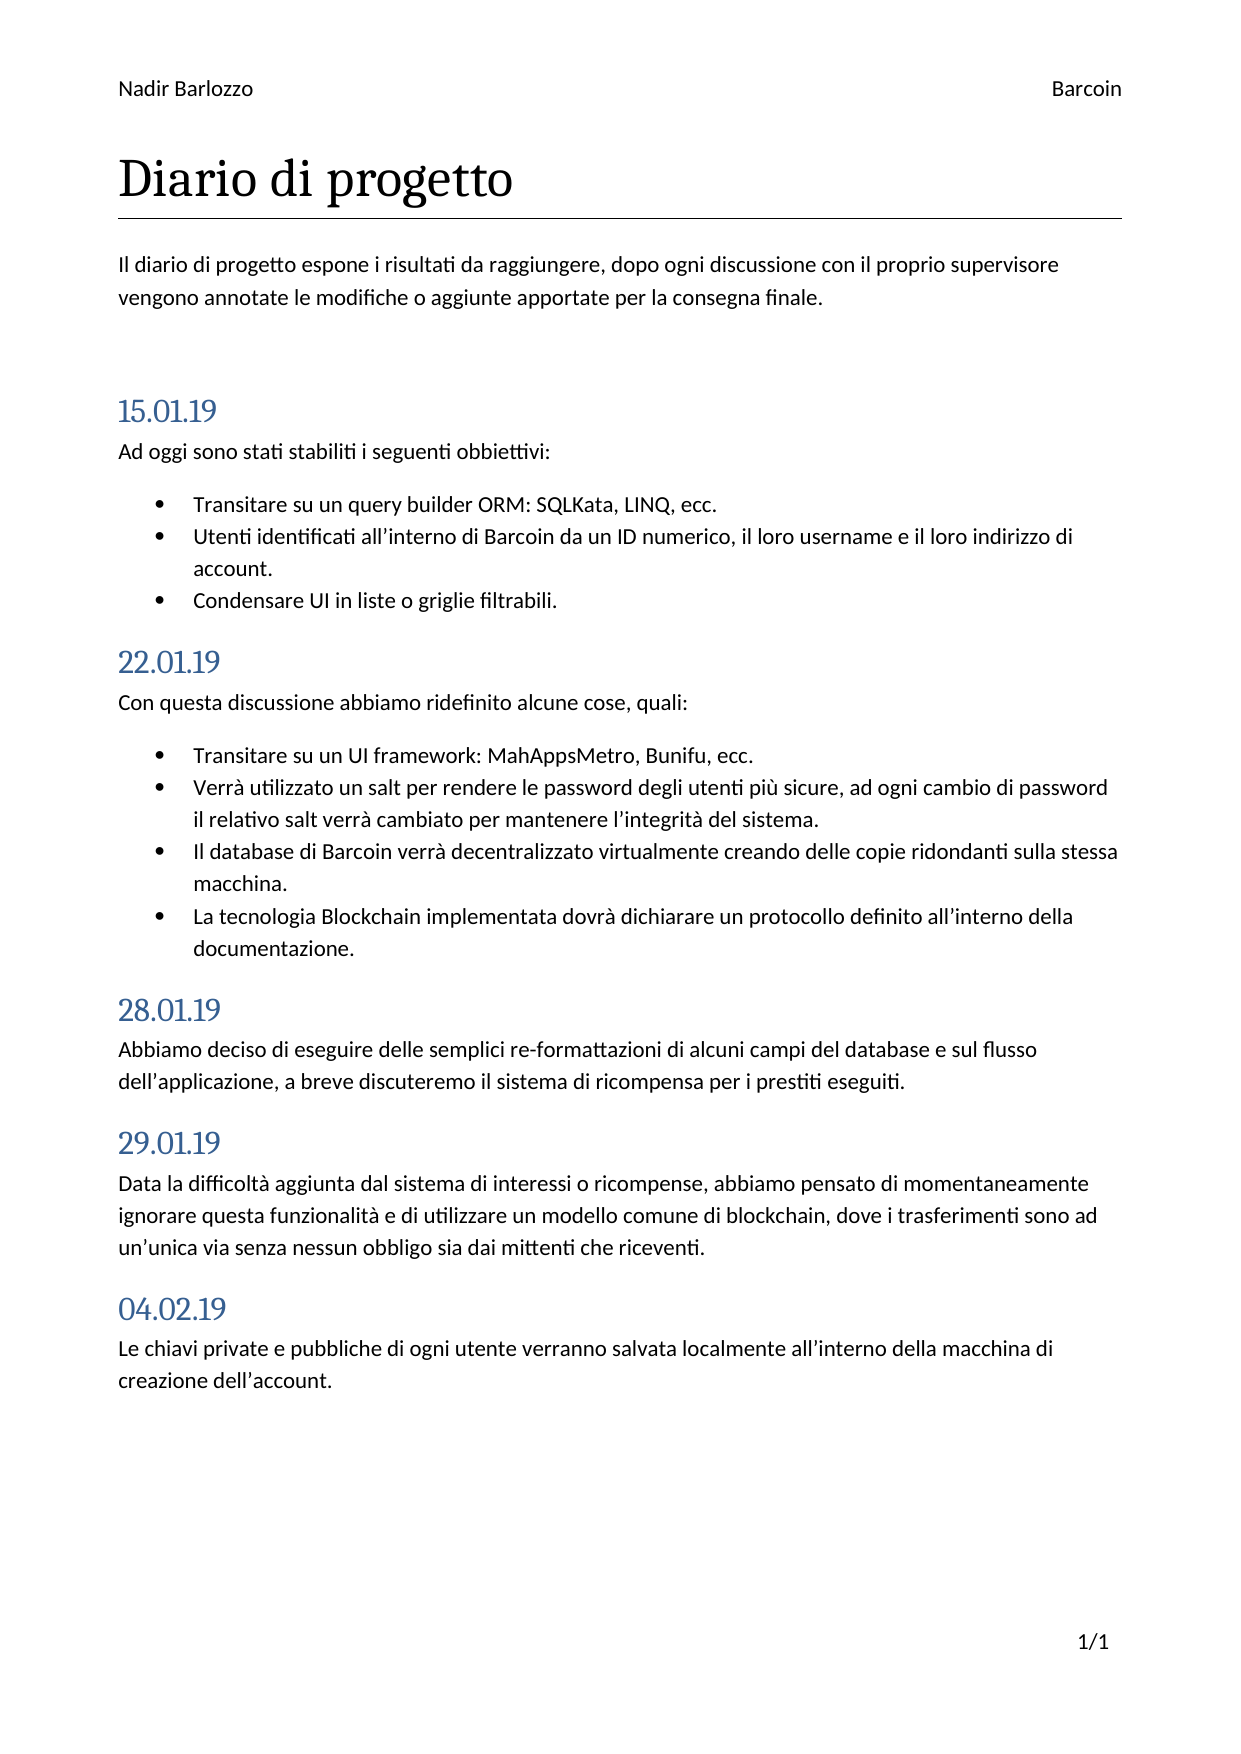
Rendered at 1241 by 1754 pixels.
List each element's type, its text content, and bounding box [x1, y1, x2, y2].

list Verrà utilizzato un salt per rendere le password degli utenti più sicure, ad ogni cambio di password il relativo salt verrà cambiato per mantenere l’integrità del sistema. [156, 773, 1122, 833]
subtitle 15.01.19 [118, 393, 1122, 431]
subtitle 29.01.19 [118, 1124, 1122, 1163]
subtitle 22.01.19 [118, 644, 1122, 682]
list Utenti identificati all’interno di Barcoin da un ID numerico, il loro username e il loro indirizzo di account. [156, 522, 1122, 582]
subtitle 04.02.19 [118, 1290, 1122, 1328]
list La tecnologia Blockchain implementata dovrà dichiarare un protocollo definito all’interno della documentazione. [156, 902, 1122, 962]
text Con questa discussione abbiamo ridefinito alcune cose, quali: [118, 688, 1122, 716]
list Transitare su un query builder ORM: SQLKata, LINQ, ecc. [156, 490, 1122, 518]
text Il diario di progetto espone i risultati da raggiungere, dopo ogni discussione con il proprio supervisore vengono annotate le modifiche o aggiunte apportate per la consegna finale. [118, 251, 1122, 311]
text Ad oggi sono stati stabiliti i seguenti obbiettivi: [118, 437, 1122, 465]
text Abbiamo deciso di eseguire delle semplici re-formattazioni di alcuni campi del database e sul flusso dell’applicazione, a breve discuteremo il sistema di ricompensa per i prestiti eseguiti. [118, 1035, 1122, 1095]
text Le chiavi private e pubbliche di ogni utente verranno salvata localmente all’interno della macchina di creazione dell’account. [118, 1334, 1122, 1394]
list Il database di Barcoin verrà decentralizzato virtualmente creando delle copie ridondanti sulla stessa macchina. [156, 837, 1122, 898]
subtitle 28.01.19 [118, 991, 1122, 1029]
list Transitare su un UI framework: MahAppsMetro, Bunifu, ecc. [156, 741, 1122, 769]
list Condensare UI in liste o griglie filtrabili. [156, 587, 1122, 614]
title Diario di progetto [118, 148, 1122, 218]
text Data la difficoltà aggiunta dal sistema di interessi o ricompense, abbiamo pensato di momentaneamente ignorare questa funzionalità e di utilizzare un modello comune di blockchain, dove i trasferimenti sono ad un’unica via senza nessun obbligo sia dai mittenti che riceventi. [118, 1169, 1122, 1261]
